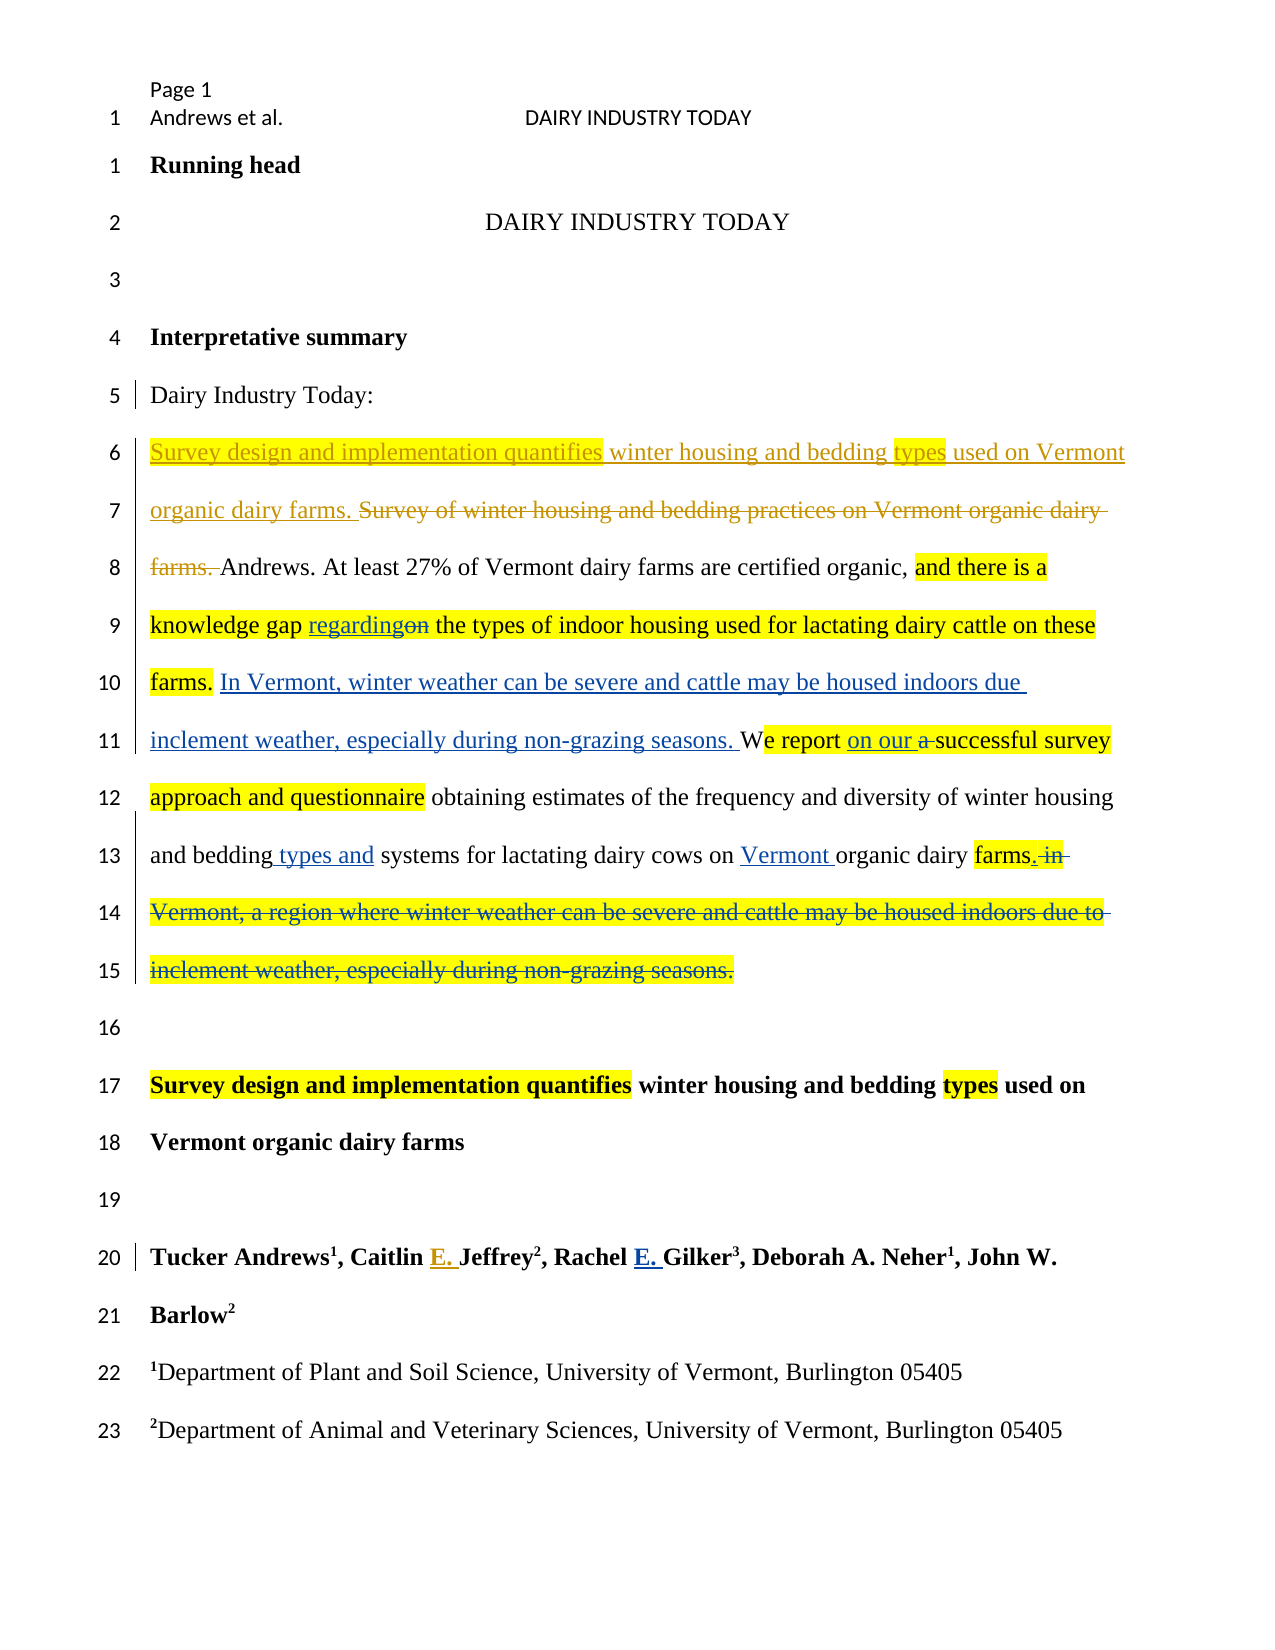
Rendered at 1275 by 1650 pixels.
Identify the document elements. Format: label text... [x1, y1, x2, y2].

text Interpretative summary [150, 322, 1125, 351]
text Survey design and implementation quantifies winter housing and bedding types used on Vermont organic dairy farms [150, 1070, 1125, 1156]
text Dairy Industry Today: [150, 380, 1125, 409]
text Andrews. At least 27% of Vermont dairy farms are certified organic, and there is a knowledge gap the types of indoor housing used for lactating dairy cattle on these farms. We report successful survey approach and questionnaire obtaining estimates of the frequency and diversity of winter housing and bedding systems for lactating dairy cows on organic dairy farms [150, 464, 1125, 984]
text DAIRY INDUSTRY TODAY [150, 207, 1125, 236]
text Running head [150, 150, 1125, 179]
text Tucker Andrews1, Caitlin Jeffrey2, Rachel Gilker3, Deborah A. Neher1, John W. Barlow2 [150, 1242, 1125, 1329]
text 2Department of Animal and Veterinary Sciences, University of Vermont, Burlington 05405 [150, 1415, 1125, 1444]
text 1Department of Plant and Soil Science, University of Vermont, Burlington 05405 [150, 1357, 1125, 1386]
text Andrews. At least 27% of Vermont dairy farms are certified organic, and there is a knowledge gap the types of indoor housing used for lactating dairy cattle on these farms. We report successful survey approach and questionnaire obtaining estimates of the frequency and diversity of winter housing and bedding systems for lactating dairy cows on organic dairy farms [150, 437, 1125, 462]
